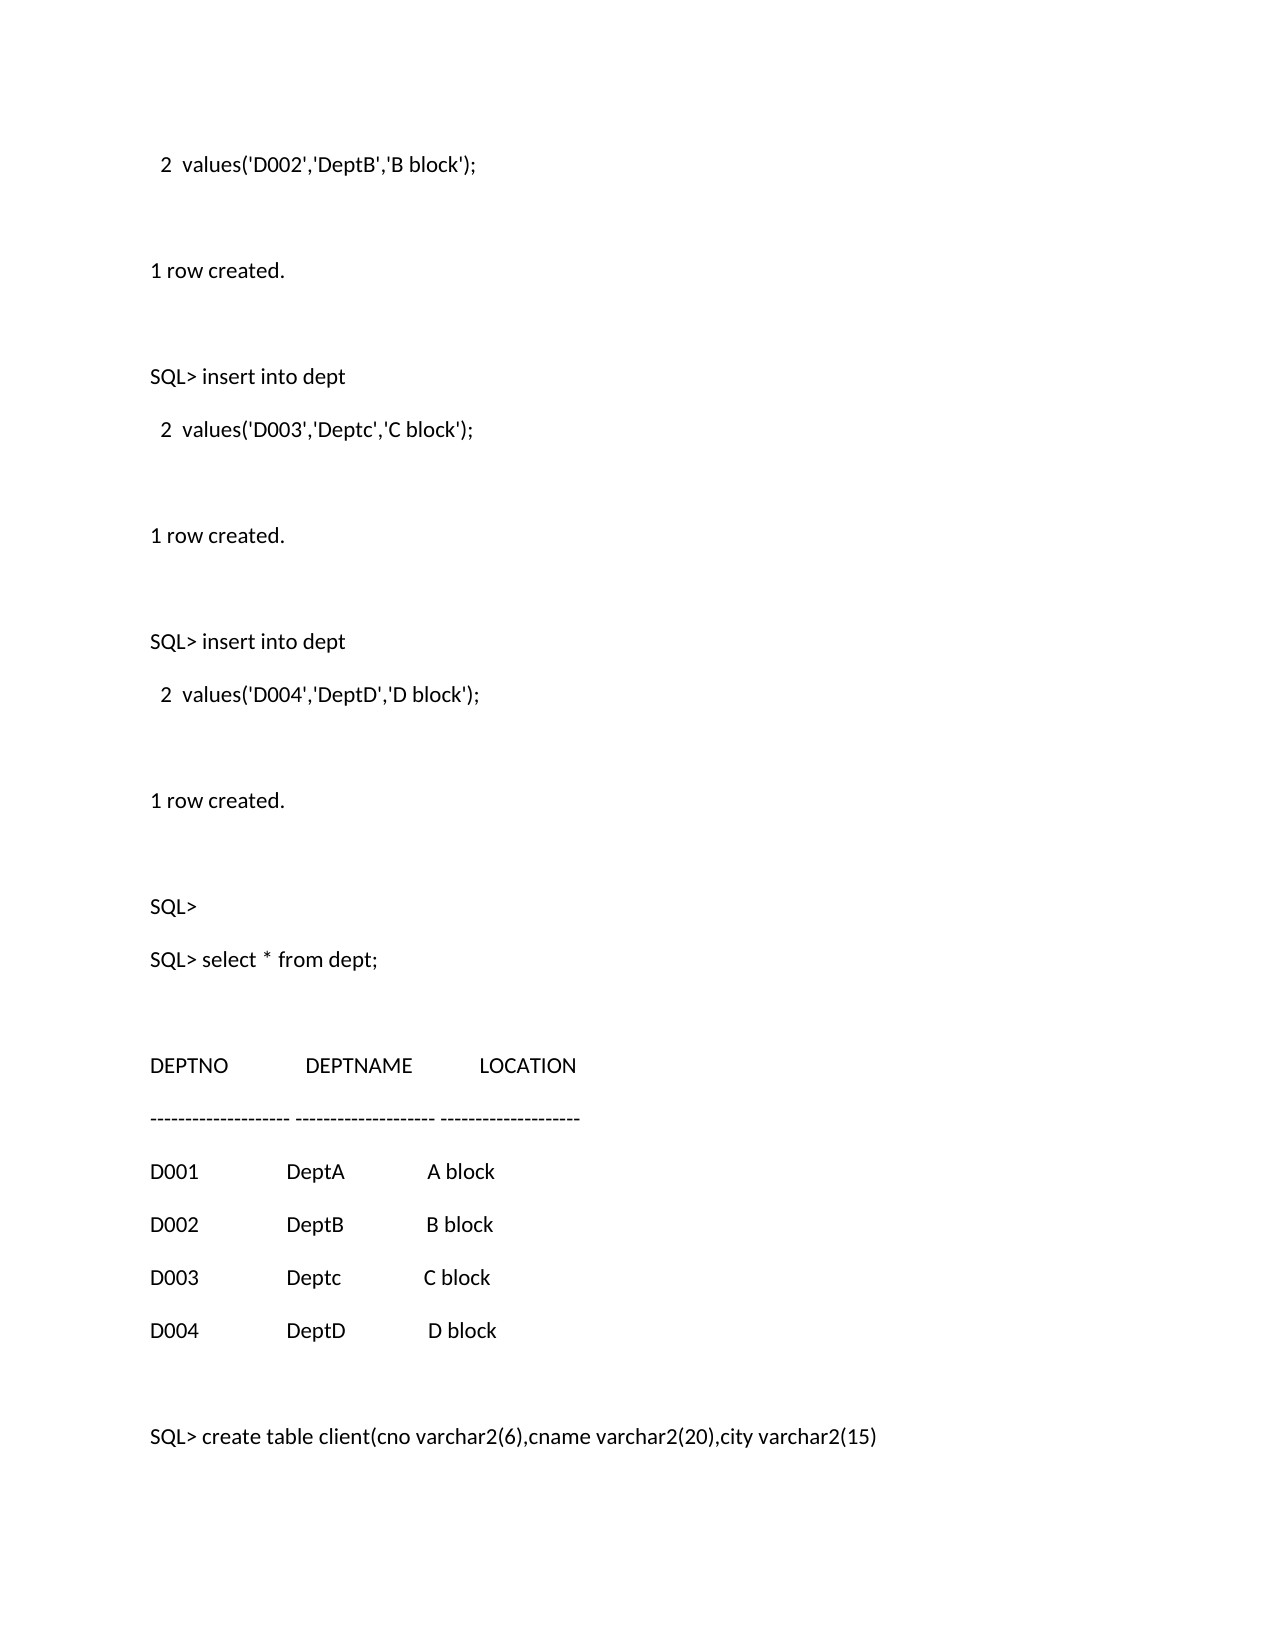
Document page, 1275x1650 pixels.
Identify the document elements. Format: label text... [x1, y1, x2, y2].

text SQL> insert into dept [150, 362, 1125, 390]
text SQL> select * from dept; [150, 945, 1125, 973]
text 2 values('D004','DeptD','D block'); [150, 680, 1125, 708]
text D003 Deptc C block [150, 1263, 1125, 1291]
text D002 DeptB B block [150, 1210, 1125, 1238]
text 1 row created. [150, 256, 1125, 284]
text -------------------- -------------------- -------------------- [150, 1104, 1125, 1132]
text D001 DeptA A block [150, 1157, 1125, 1185]
text SQL> [150, 892, 1125, 920]
text DEPTNO DEPTNAME LOCATION [150, 1051, 1125, 1079]
text 2 values('D002','DeptB','B block'); [150, 150, 1125, 178]
text 2 values('D003','Deptc','C block'); [150, 415, 1125, 443]
text 1 row created. [150, 521, 1125, 549]
text SQL> create table client(cno varchar2(6),cname varchar2(20),city varchar2(15) [150, 1422, 1125, 1451]
text D004 DeptD D block [150, 1316, 1125, 1344]
text 1 row created. [150, 786, 1125, 814]
text SQL> insert into dept [150, 627, 1125, 655]
